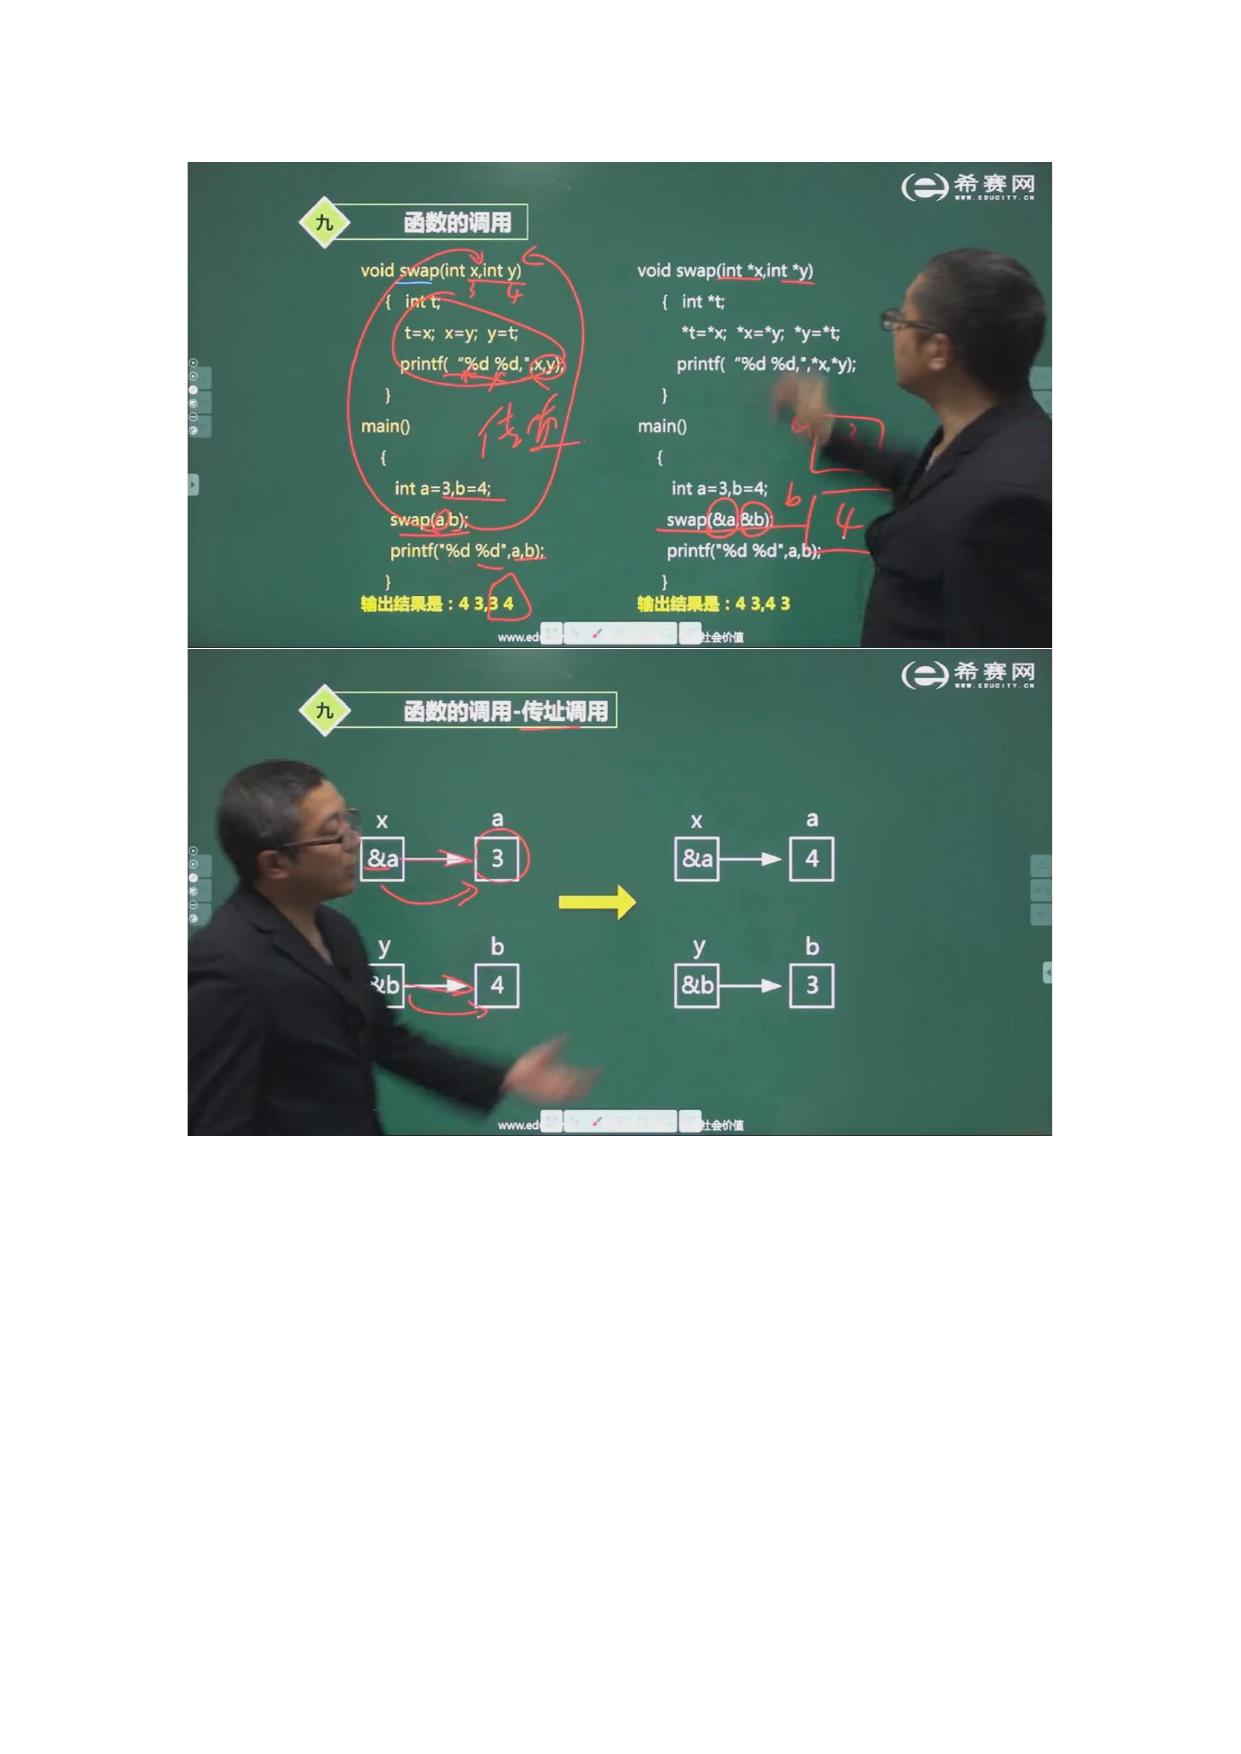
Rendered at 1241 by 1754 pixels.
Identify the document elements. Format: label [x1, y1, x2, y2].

picture [187, 162, 1053, 648]
picture [187, 649, 1053, 1136]
